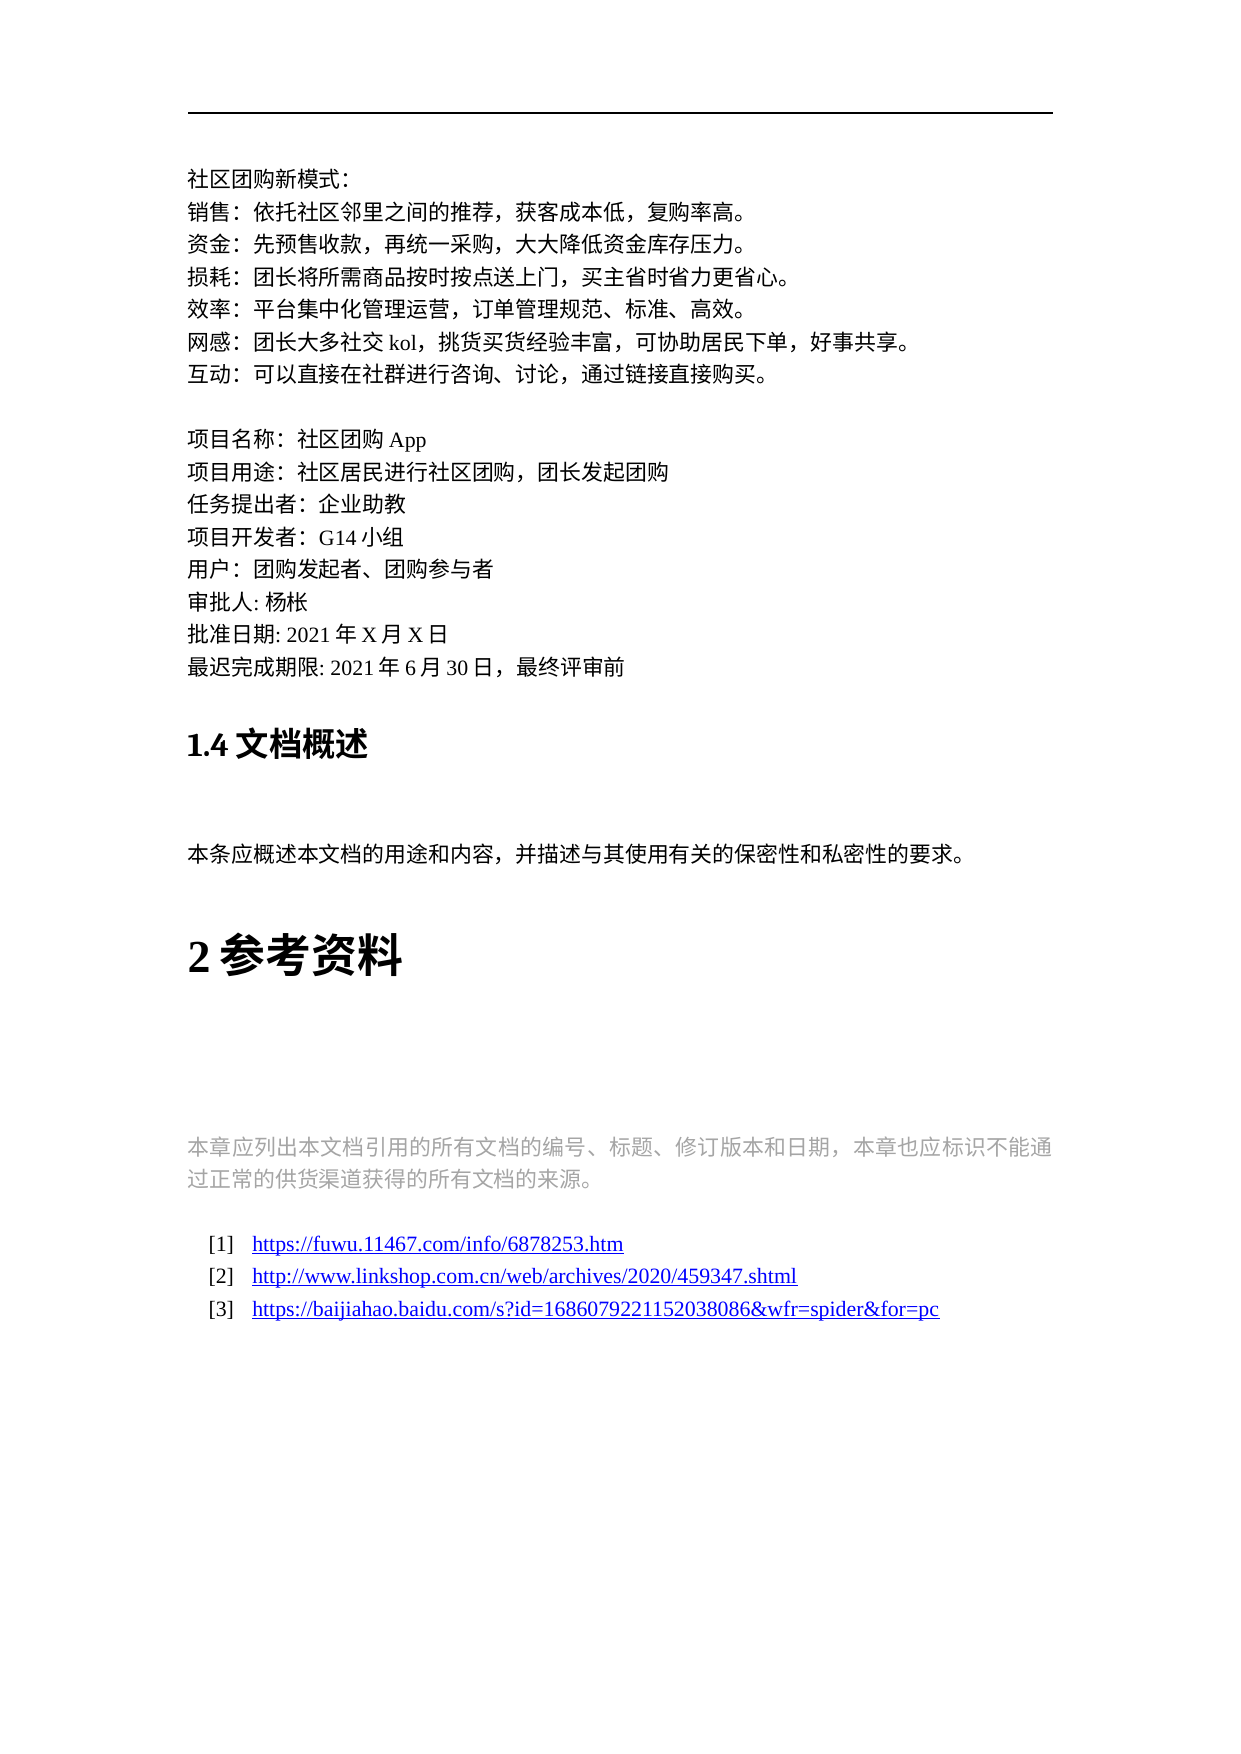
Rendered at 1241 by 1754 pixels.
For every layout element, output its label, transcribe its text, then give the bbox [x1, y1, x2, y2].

text 项目用途：社区居民进行社区团购，团长发起团购 [187, 454, 1053, 487]
text 资金：先预售收款，再统一采购，大大降低资金库存压力。 [187, 227, 1053, 259]
list https://fuwu.11467.com/info/6878253.htm [208, 1227, 1053, 1259]
text 项目开发者：G14小组 [187, 519, 1053, 552]
subtitle 1.4文档概述 [187, 709, 1053, 774]
text 网感：团长大多社交kol，挑货买货经验丰富，可协助居民下单，好事共享。 [187, 324, 1053, 357]
list http://www.linkshop.com.cn/web/archives/2020/459347.shtml [208, 1259, 1053, 1292]
text 最迟完成期限: 2021年6月30日，最终评审前 [187, 649, 1053, 682]
text 用户：团购发起者、团购参与者 [187, 552, 1053, 584]
text 损耗：团长将所需商品按时按点送上门，买主省时省力更省心。 [187, 259, 1053, 292]
subtitle 2参考资料 [187, 904, 1053, 1002]
text 效率：平台集中化管理运营，订单管理规范、标准、高效。 [187, 292, 1053, 324]
text 互动：可以直接在社群进行咨询、讨论，通过链接直接购买。 [187, 357, 1053, 389]
text 本章应列出本文档引用的所有文档的编号、标题、修订版本和日期，本章也应标识不能通过正常的供货渠道获得的所有文档的来源。 [187, 1129, 1053, 1194]
text 批准日期: 2021年X月X日 [187, 617, 1053, 649]
text 销售：依托社区邻里之间的推荐，获客成本低，复购率高。 [187, 194, 1053, 227]
text 本条应概述本文档的用途和内容，并描述与其使用有关的保密性和私密性的要求。 [187, 836, 1053, 869]
text 审批人: 杨枨 [187, 584, 1053, 617]
text 任务提出者：企业助教 [187, 487, 1053, 519]
text 项目名称：社区团购App [187, 422, 1053, 454]
text 社区团购新模式： [187, 162, 1053, 194]
list https://baijiahao.baidu.com/s?id=1686079221152038086&wfr=spider&for=pc [208, 1292, 1053, 1324]
